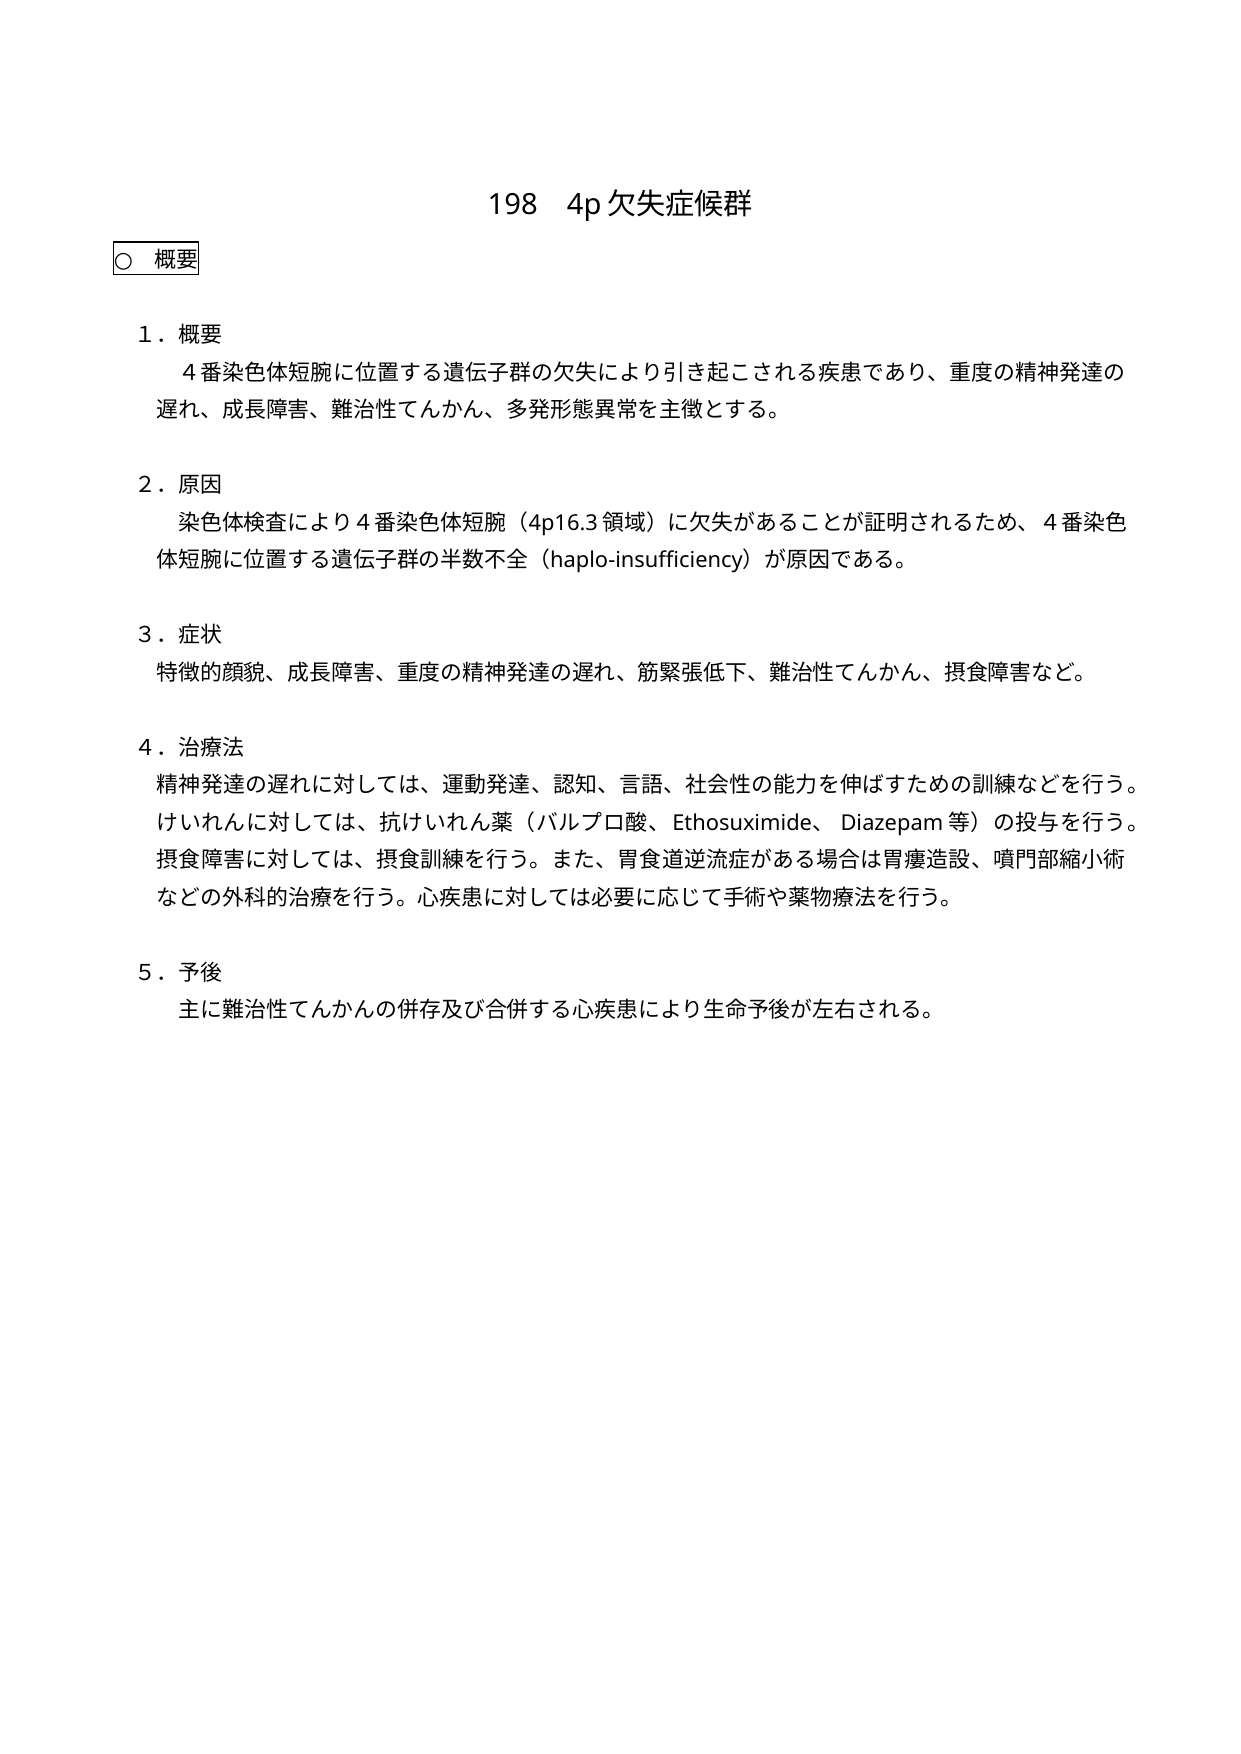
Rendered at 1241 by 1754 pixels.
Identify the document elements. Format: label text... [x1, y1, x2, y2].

text ４．治療法 [134, 727, 1128, 764]
text ○ 概要 [112, 239, 1128, 277]
text 精神発達の遅れに対しては、運動発達、認知、言語、社会性の能力を伸ばすための訓練などを行う。けいれんに対しては、抗けいれん薬（バルプロ酸、Ethosuximide、 Diazepam等）の投与を行う。摂食障害に対しては、摂食訓練を行う。また、胃食道逆流症がある場合は胃瘻造設、噴門部縮小術などの外科的治療を行う。心疾患に対しては必要に応じて手術や薬物療法を行う。 [157, 764, 1128, 914]
text 主に難治性てんかんの併存及び合併する心疾患により生命予後が左右される。 [157, 989, 1128, 1027]
text １．概要 [134, 314, 1128, 352]
text ４番染色体短腕に位置する遺伝子群の欠失により引き起こされる疾患であり、重度の精神発達の遅れ、成長障害、難治性てんかん、多発形態異常を主徴とする。 [156, 352, 1128, 427]
text ３．症状 [134, 614, 1128, 652]
text ２．原因 [134, 464, 1128, 502]
text ５．予後 [134, 952, 1128, 989]
text 特徴的顔貌、成長障害、重度の精神発達の遅れ、筋緊張低下、難治性てんかん、摂食障害など。 [112, 652, 1128, 689]
text 198 4p欠失症候群 [112, 164, 1128, 239]
text 染色体検査により４番染色体短腕（4p16.3領域）に欠失があることが証明されるため、４番染色体短腕に位置する遺伝子群の半数不全（haplo-insufficiency）が原因である。 [156, 502, 1128, 577]
